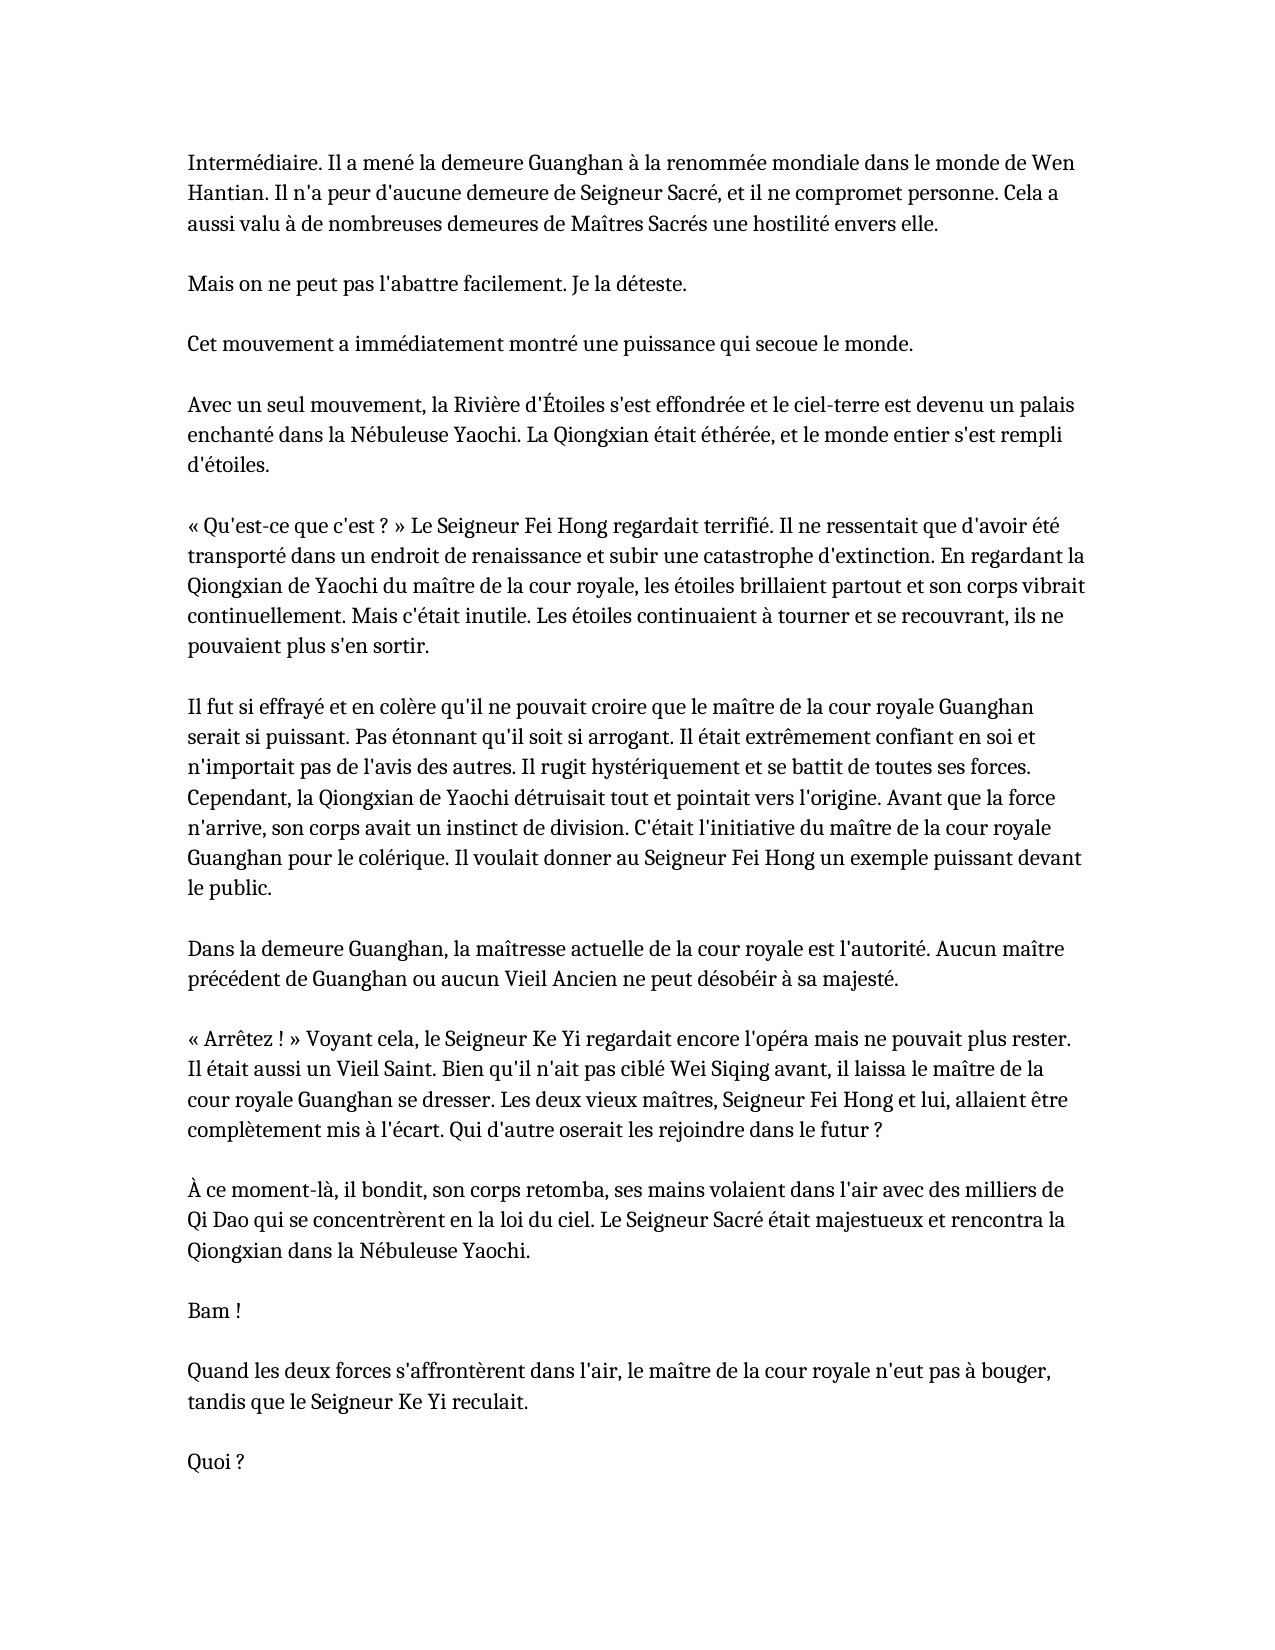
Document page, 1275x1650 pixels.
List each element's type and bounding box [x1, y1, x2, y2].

text [187, 150, 1087, 1475]
